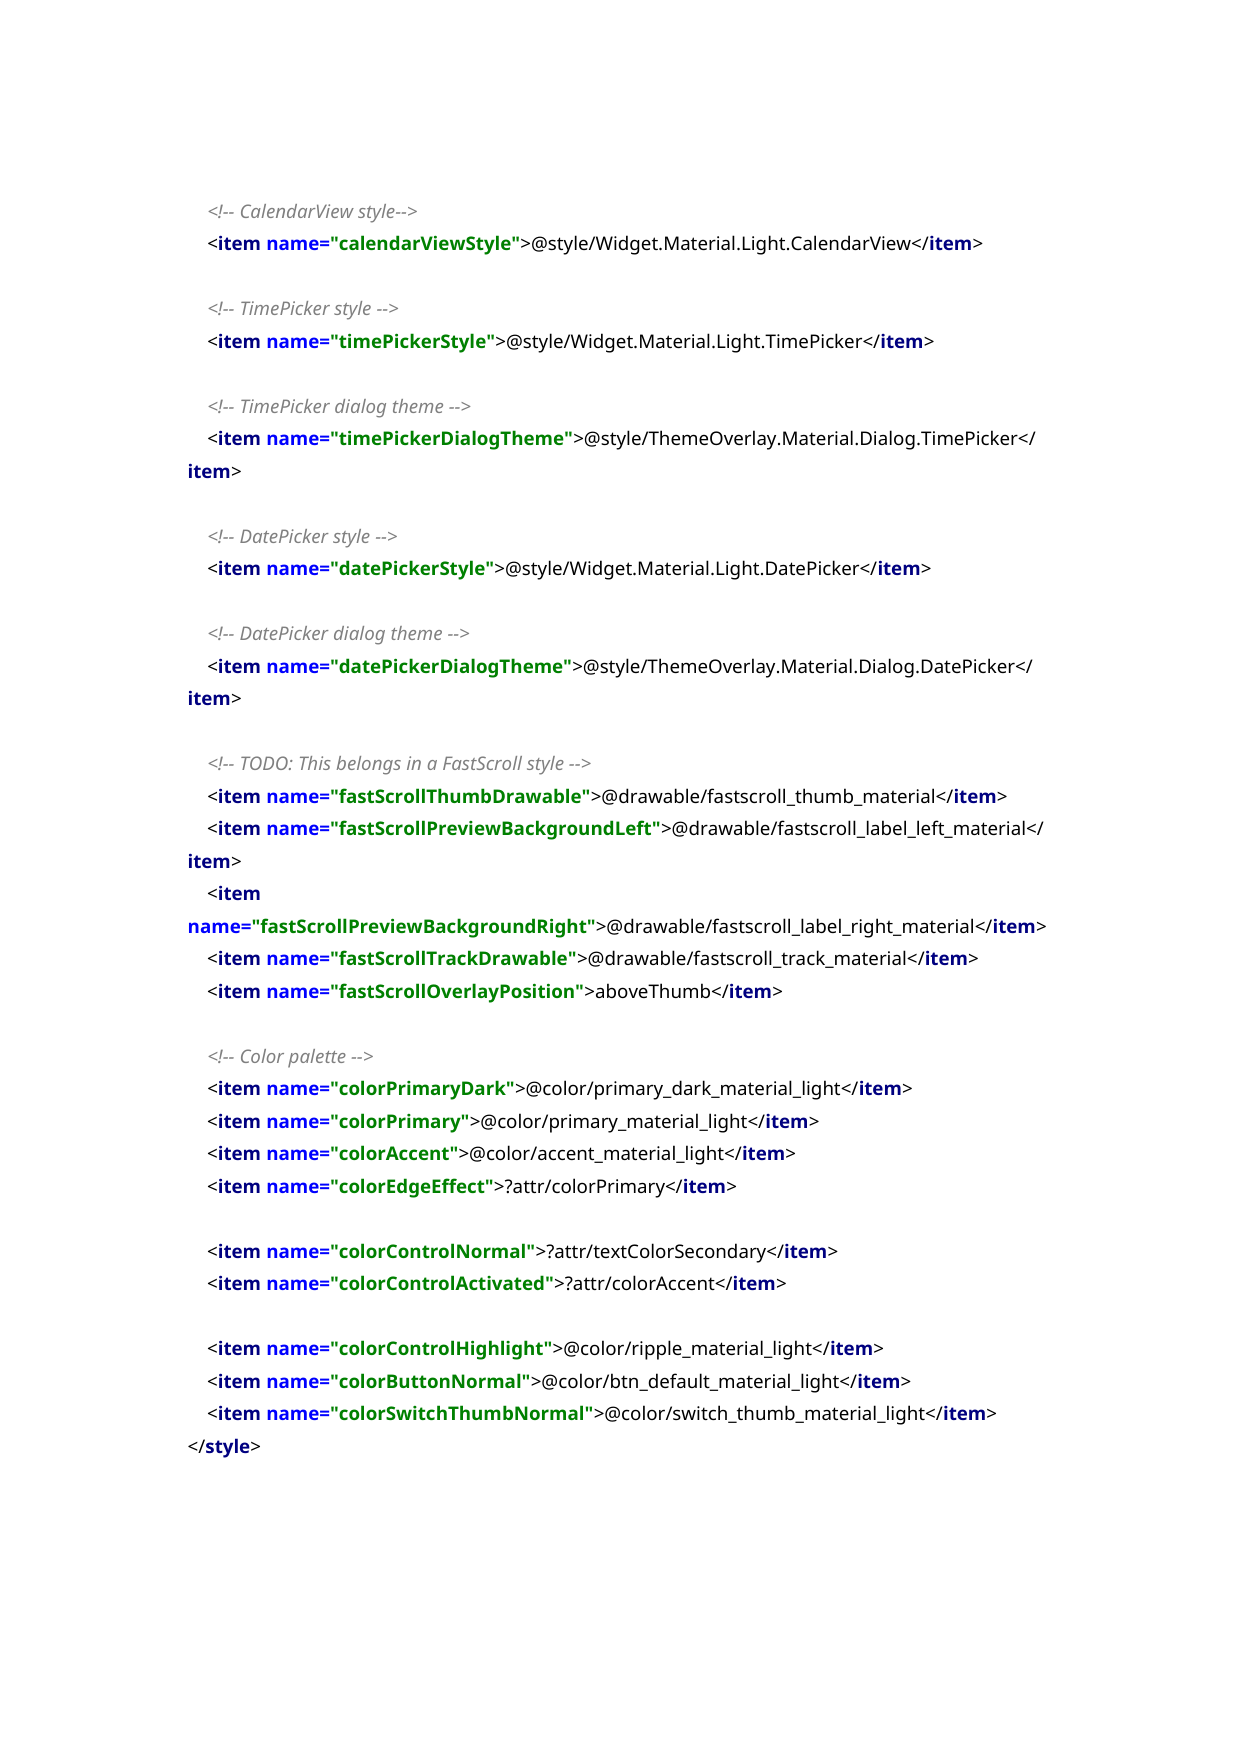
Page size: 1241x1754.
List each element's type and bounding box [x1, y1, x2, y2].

text [187, 162, 1053, 1462]
